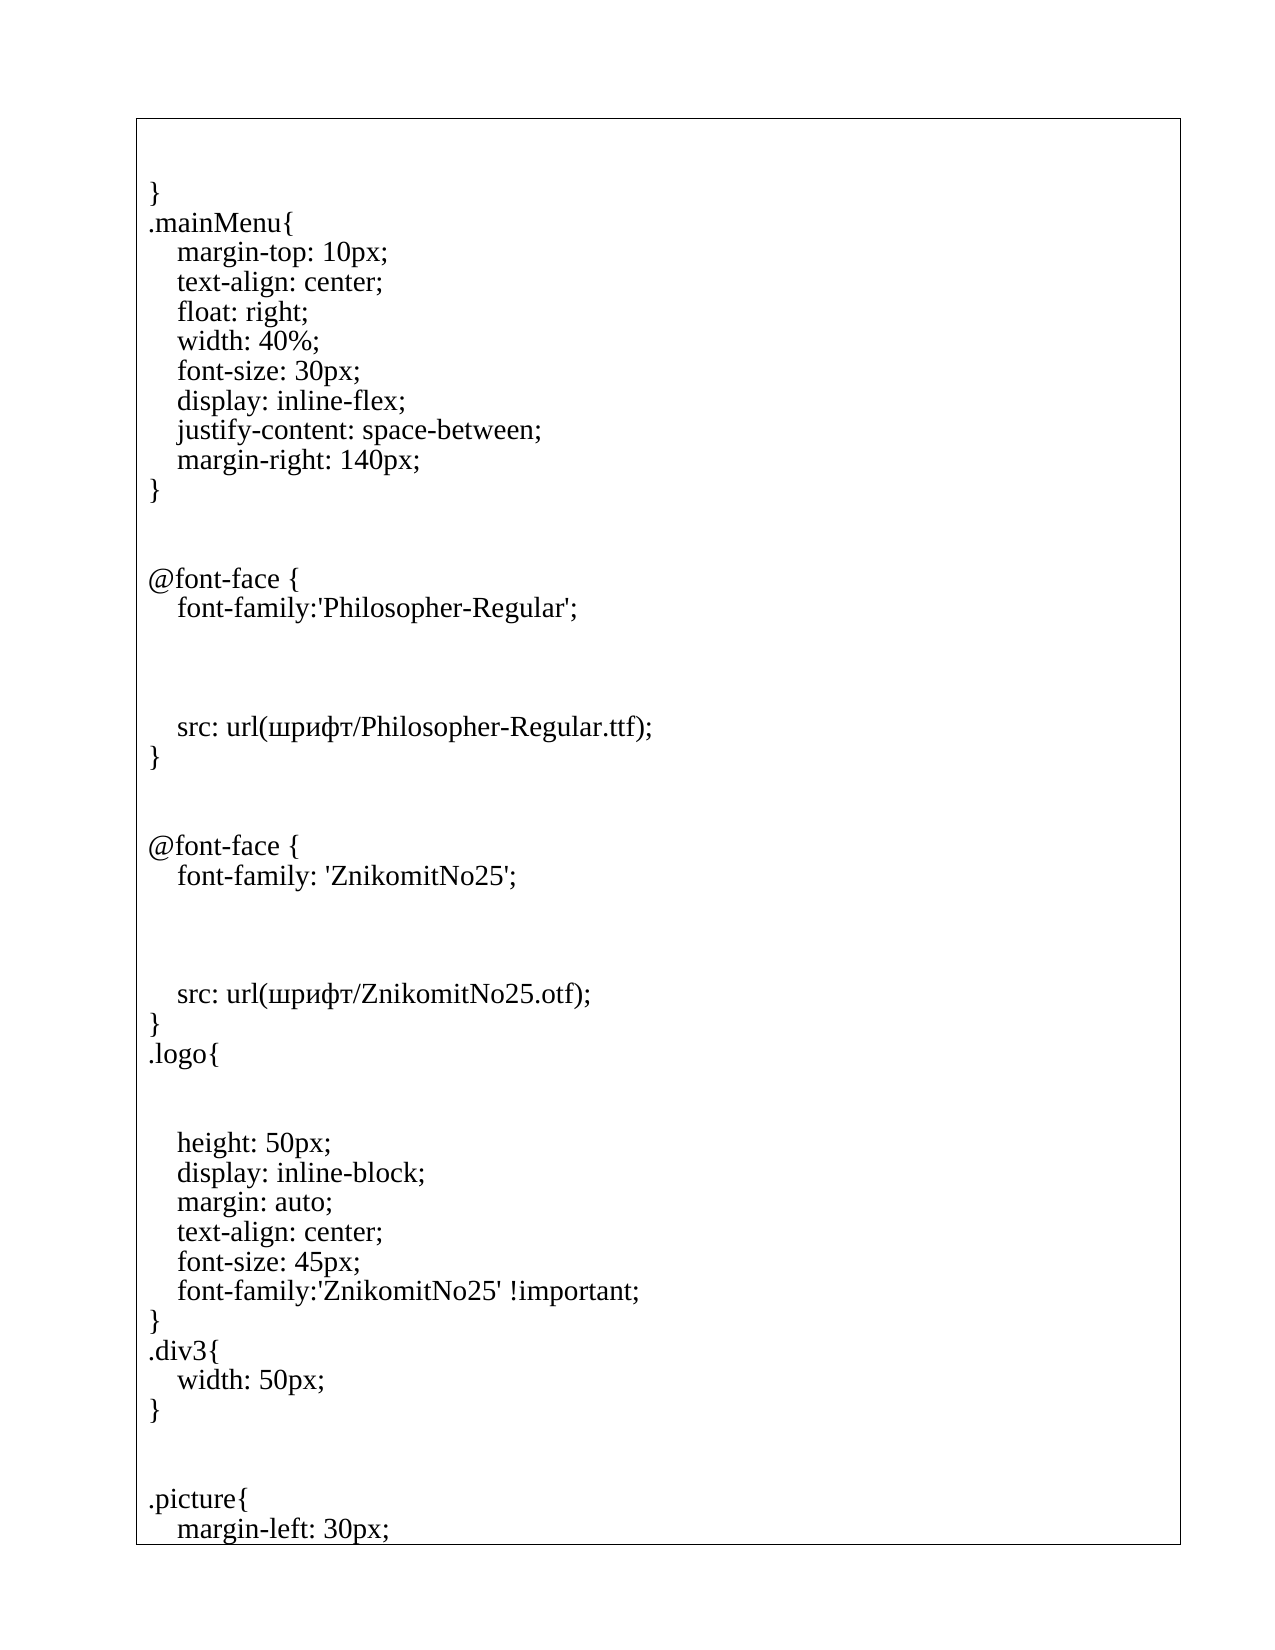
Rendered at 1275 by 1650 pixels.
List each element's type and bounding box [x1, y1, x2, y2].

table_header [137, 119, 1180, 1544]
